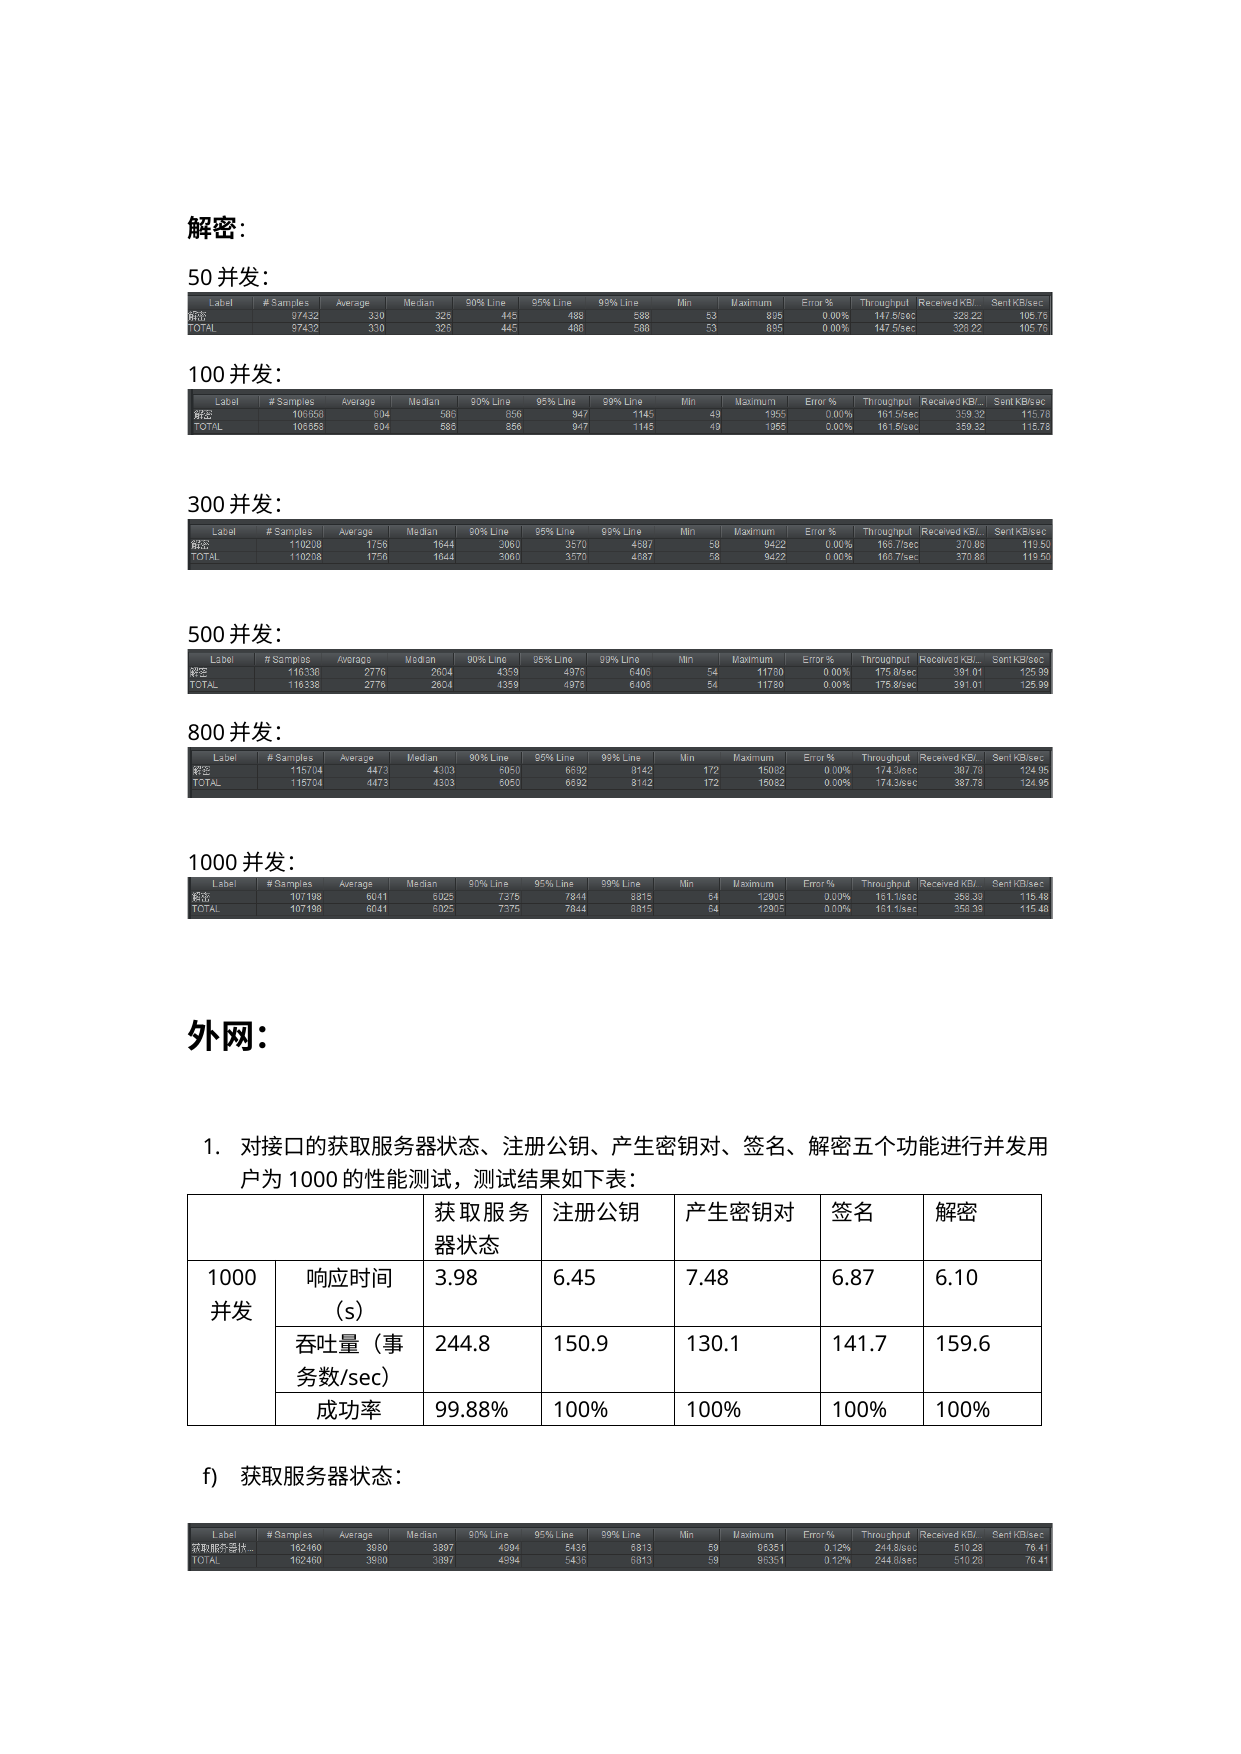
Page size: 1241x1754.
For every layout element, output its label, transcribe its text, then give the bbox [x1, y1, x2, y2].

subtitle 外网： [187, 1002, 1053, 1067]
table_cell 100% [675, 1393, 820, 1425]
list 对接口的获取服务器状态、注册公钥、产生密钥对、签名、解密五个功能进行并发用户为1000的性能测试，测试结果如下表： [202, 1129, 1053, 1194]
table_cell 100% [924, 1393, 1041, 1425]
table_header 注册公钥 [542, 1195, 674, 1260]
picture [187, 747, 1053, 798]
table_header 产生密钥对 [675, 1195, 820, 1260]
picture [187, 292, 1053, 335]
table_cell 159.6 [924, 1327, 1041, 1392]
table_cell 1000并发 [188, 1261, 275, 1425]
picture [187, 1523, 1053, 1571]
table_cell 150.9 [542, 1327, 674, 1392]
table_cell 7.48 [675, 1261, 820, 1326]
table_cell 6.45 [542, 1261, 674, 1326]
picture [187, 649, 1053, 694]
table_header 解密 [924, 1195, 1041, 1260]
table_cell 130.1 [675, 1327, 820, 1392]
picture [187, 389, 1053, 435]
list 获取服务器状态： [202, 1459, 1053, 1491]
text 解密： [187, 194, 1053, 259]
text 50并发： [187, 259, 1053, 292]
table_cell 100% [542, 1393, 674, 1425]
text 1000并发： [187, 844, 1053, 877]
table_cell 6.10 [924, 1261, 1041, 1326]
table_header 获取服务器状态 [424, 1195, 541, 1260]
table_cell 141.7 [821, 1327, 923, 1392]
table_cell 成功率 [276, 1393, 423, 1425]
text 800并发： [187, 714, 1053, 747]
table_cell 3.98 [424, 1261, 541, 1326]
text 100并发： [187, 357, 1053, 389]
table_cell 6.87 [821, 1261, 923, 1326]
table_cell 244.8 [424, 1327, 541, 1392]
picture [187, 877, 1053, 919]
table_cell 100% [821, 1393, 923, 1425]
table_cell 吞吐量（事务数/sec） [276, 1327, 423, 1392]
picture [187, 519, 1053, 570]
table_cell 响应时间（s） [276, 1261, 423, 1326]
table_header [188, 1195, 423, 1260]
table_cell 99.88% [424, 1393, 541, 1425]
text 300并发： [187, 487, 1053, 519]
table_header 签名 [821, 1195, 923, 1260]
text 500并发： [187, 617, 1053, 649]
